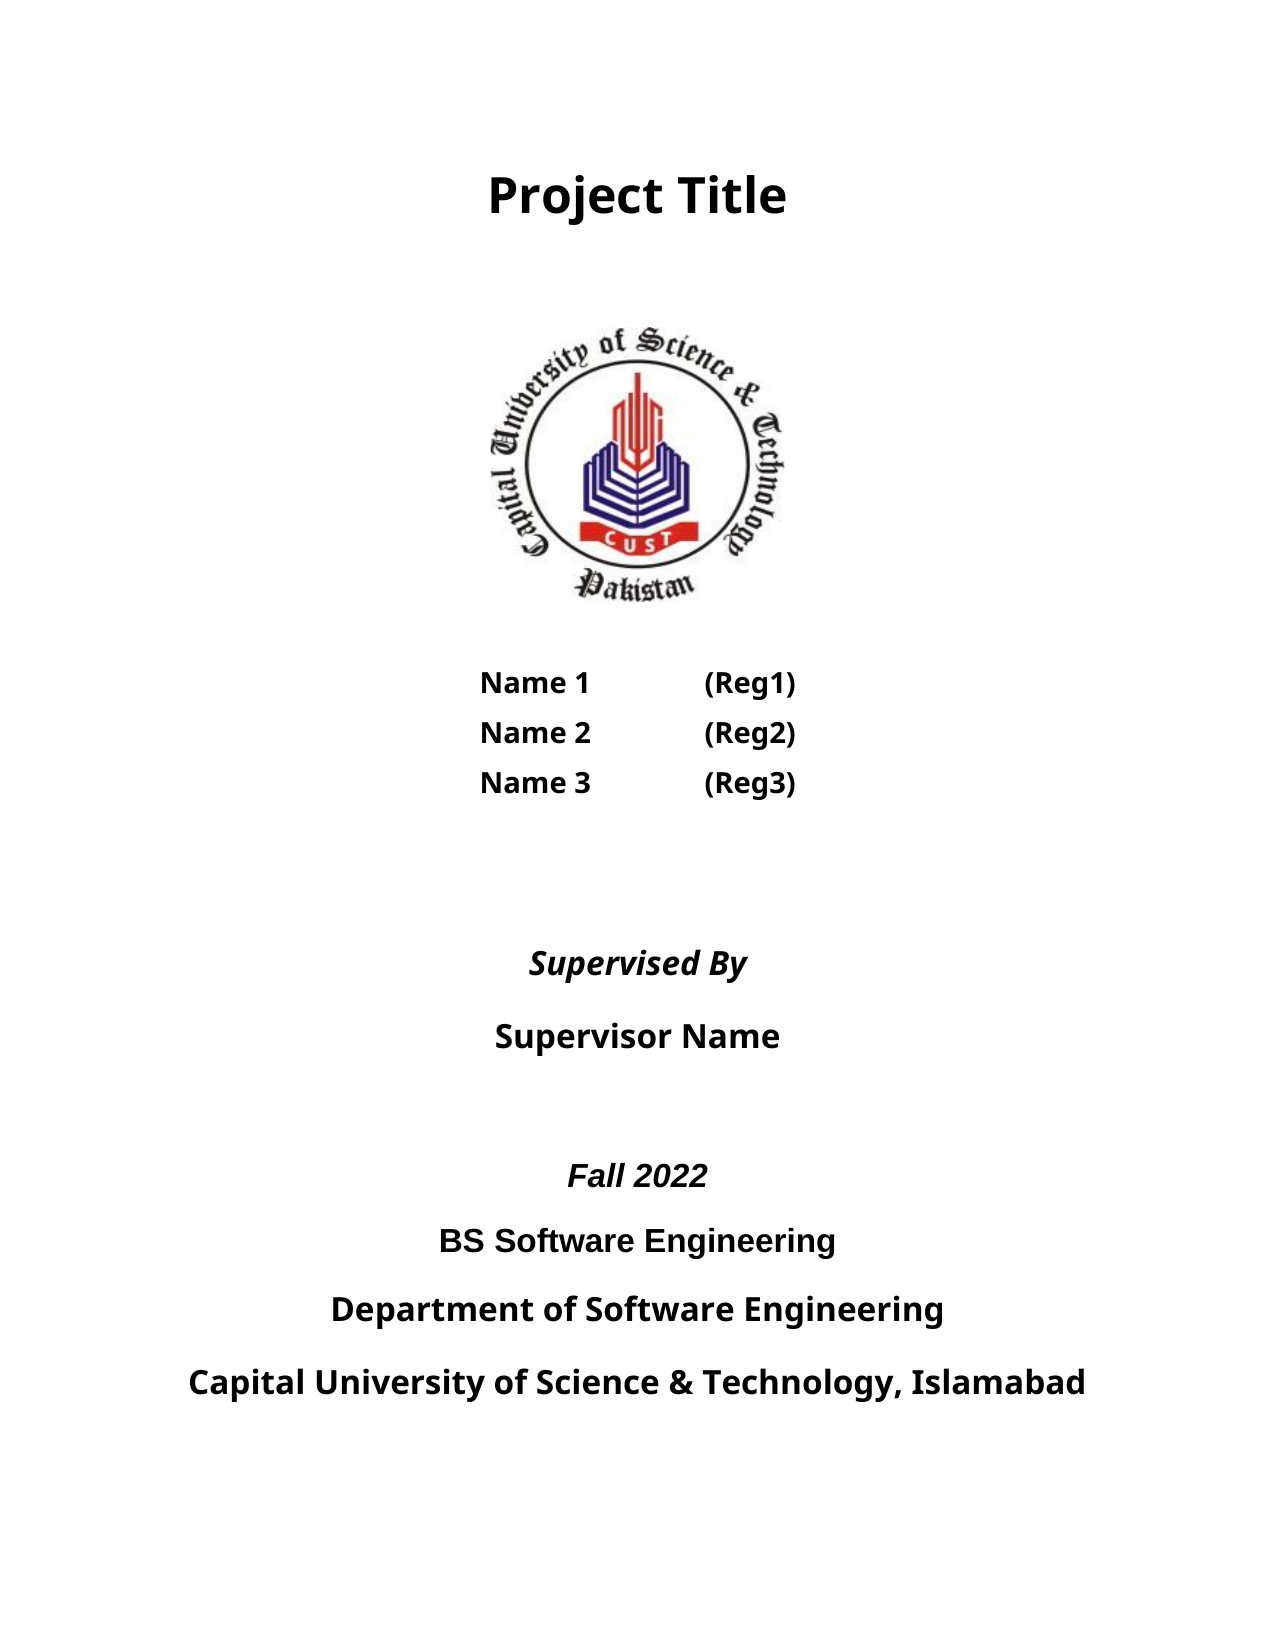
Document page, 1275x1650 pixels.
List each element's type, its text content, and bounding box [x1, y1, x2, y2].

text Fall 2022 [150, 1156, 1125, 1194]
text Department of Software Engineering [150, 1286, 1125, 1331]
subtitle Name 3 (Reg3) [0, 762, 1275, 802]
text Capital University of Science & Technology, Islamabad [150, 1359, 1125, 1404]
subtitle Name 1 (Reg1) [0, 662, 1275, 702]
text Supervised By [150, 939, 1125, 985]
text BS Software Engineering [150, 1221, 1125, 1259]
subtitle Project Title [0, 160, 1275, 228]
text Supervisor Name [150, 1012, 1125, 1058]
subtitle Name 2 (Reg2) [0, 712, 1275, 752]
picture [490, 327, 785, 602]
